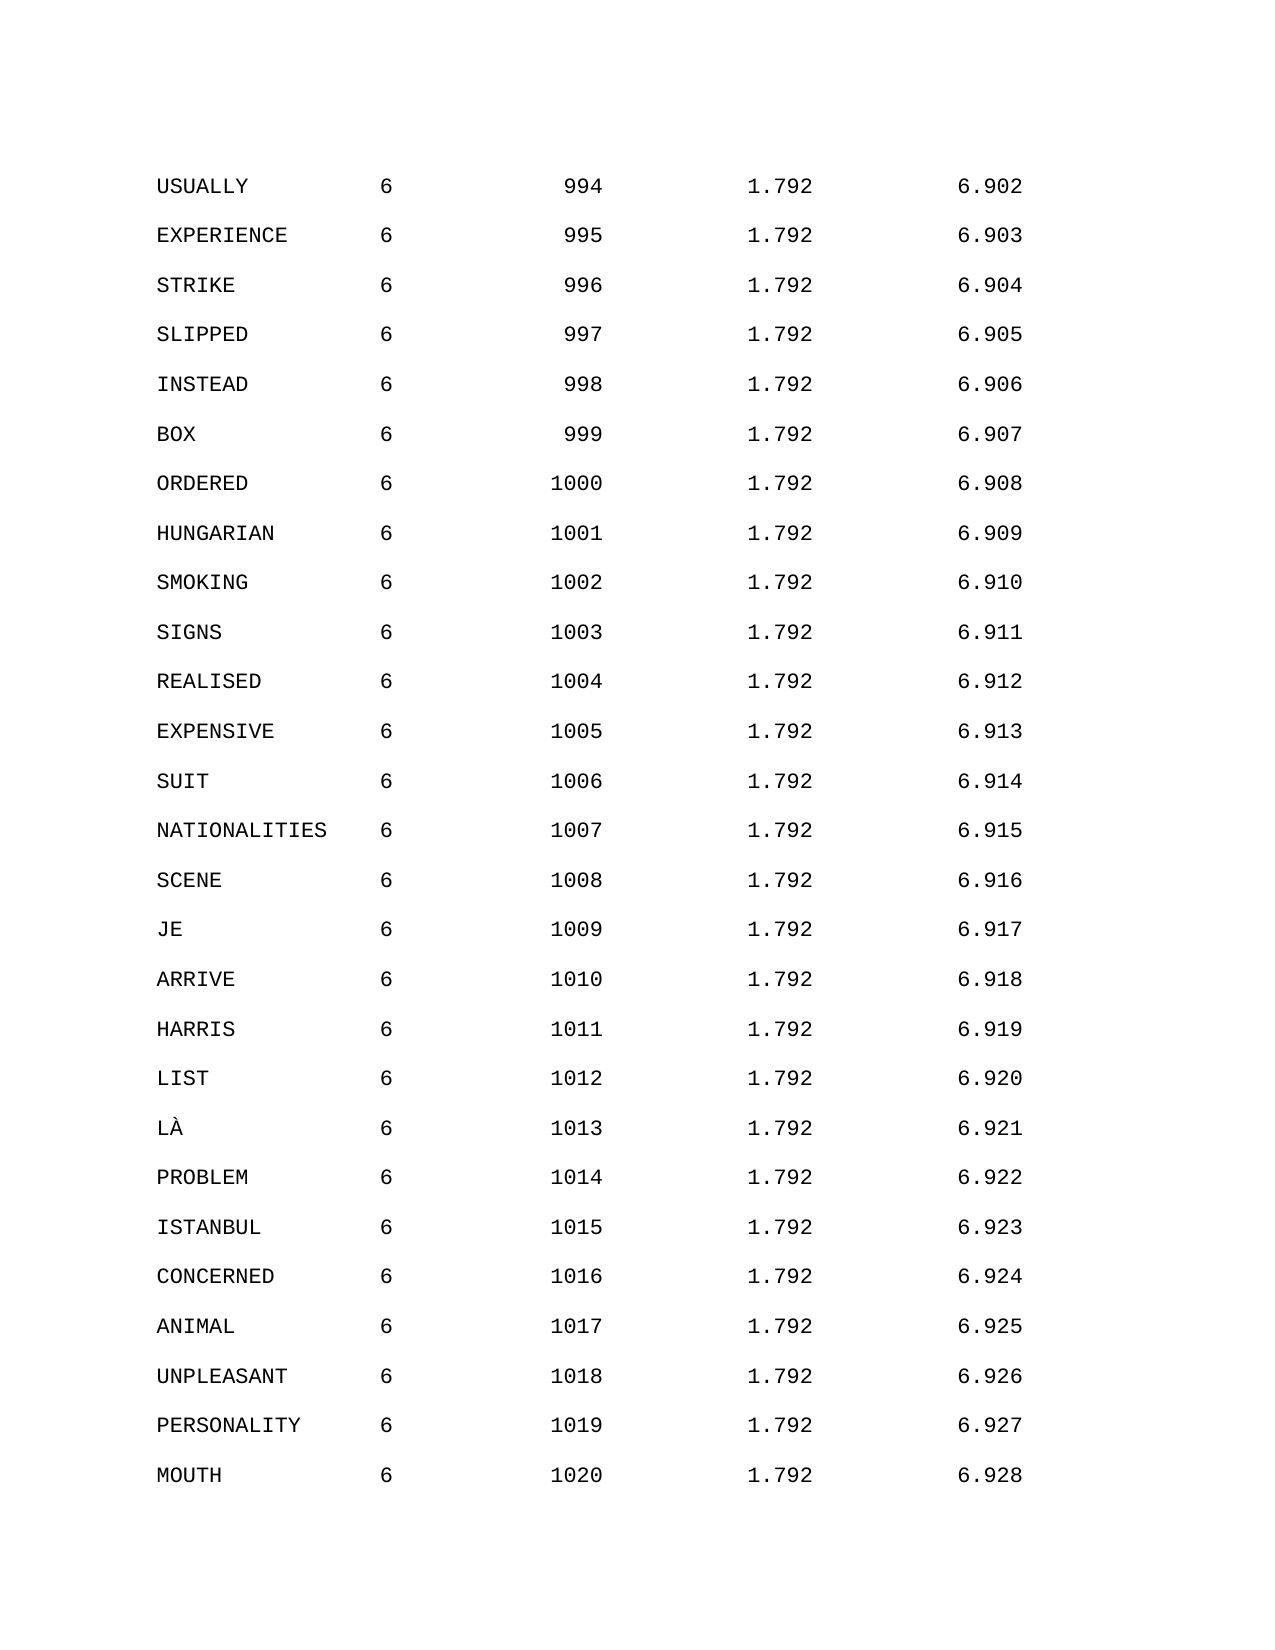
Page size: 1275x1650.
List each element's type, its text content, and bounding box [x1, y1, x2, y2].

text HUNGARIAN 6 1001 1.792 6.909 [156, 522, 1118, 547]
text STRIKE 6 996 1.792 6.904 [156, 274, 1118, 299]
text PROBLEM 6 1014 1.792 6.922 [156, 1166, 1118, 1191]
text CONCERNED 6 1016 1.792 6.924 [156, 1266, 1118, 1290]
text ISTANBUL 6 1015 1.792 6.923 [156, 1216, 1118, 1241]
text JE 6 1009 1.792 6.917 [156, 918, 1118, 943]
text EXPERIENCE 6 995 1.792 6.903 [156, 224, 1118, 249]
text PERSONALITY 6 1019 1.792 6.927 [156, 1414, 1118, 1439]
text SUIT 6 1006 1.792 6.914 [156, 770, 1118, 794]
text UNPLEASANT 6 1018 1.792 6.926 [156, 1365, 1118, 1389]
text SLIPPED 6 997 1.792 6.905 [156, 323, 1118, 348]
text EXPENSIVE 6 1005 1.792 6.913 [156, 720, 1118, 745]
text ARRIVE 6 1010 1.792 6.918 [156, 968, 1118, 993]
text BOX 6 999 1.792 6.907 [156, 423, 1118, 447]
text LÀ 6 1013 1.792 6.921 [156, 1117, 1118, 1142]
text NATIONALITIES 6 1007 1.792 6.915 [156, 819, 1118, 844]
text SCENE 6 1008 1.792 6.916 [156, 869, 1118, 894]
text ANIMAL 6 1017 1.792 6.925 [156, 1315, 1118, 1340]
text LIST 6 1012 1.792 6.920 [156, 1067, 1118, 1092]
text REALISED 6 1004 1.792 6.912 [156, 671, 1118, 695]
text MOUTH 6 1020 1.792 6.928 [156, 1464, 1118, 1489]
text SMOKING 6 1002 1.792 6.910 [156, 571, 1118, 596]
text USUALLY 6 994 1.792 6.902 [156, 175, 1118, 199]
text SIGNS 6 1003 1.792 6.911 [156, 621, 1118, 646]
text HARRIS 6 1011 1.792 6.919 [156, 1018, 1118, 1042]
text ORDERED 6 1000 1.792 6.908 [156, 472, 1118, 497]
text INSTEAD 6 998 1.792 6.906 [156, 373, 1118, 398]
